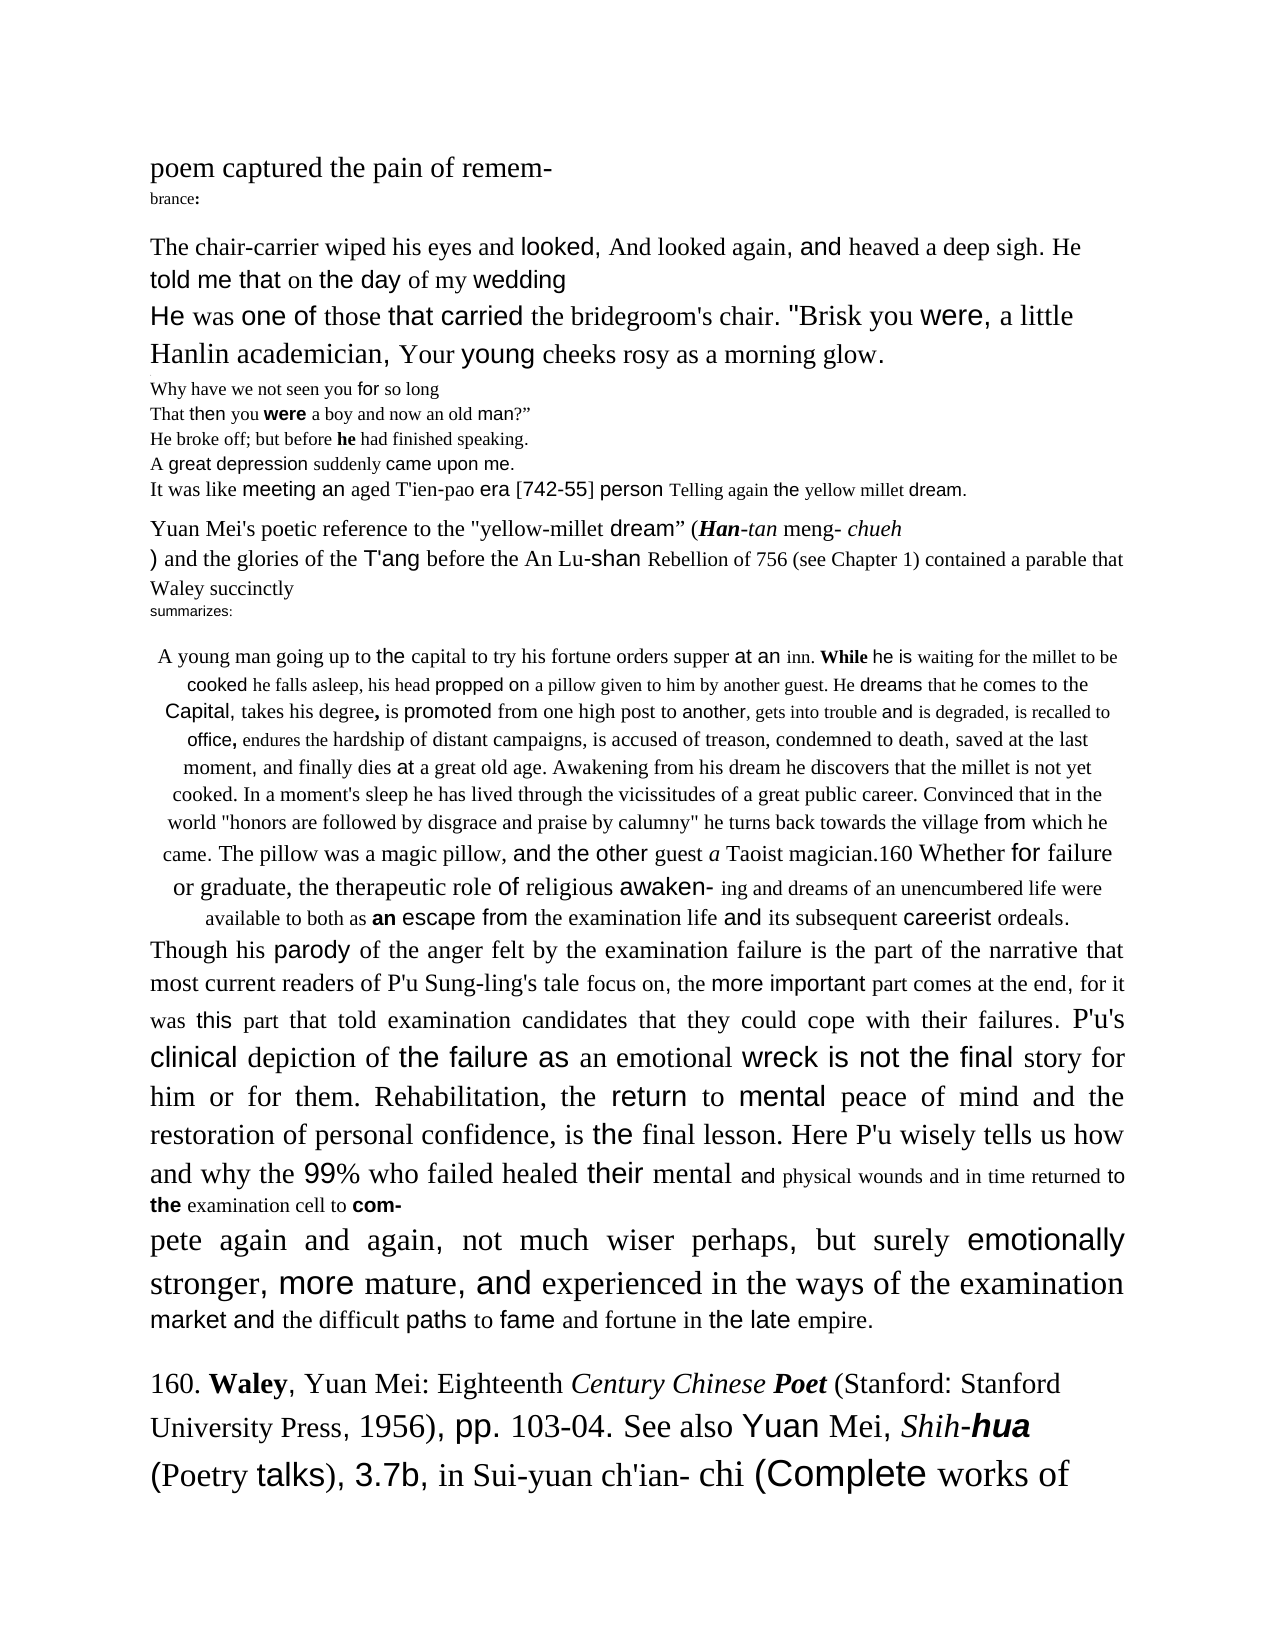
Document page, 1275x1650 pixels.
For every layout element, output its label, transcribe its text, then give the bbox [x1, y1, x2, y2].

text He broke off; but before he had finished speaking. [150, 427, 1125, 449]
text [150, 150, 1125, 183]
text ) and the glories of the T'ang before the An Lu-shan Rebellion of 756 (see Chapter 1) contained a parable that Waley succinctly [150, 545, 1125, 599]
text It was like meeting an aged T'ien-pao era [742-55] person Telling again the yellow millet dream. [150, 477, 1125, 501]
text A young man going up to the capital to try his fortune orders supper at an inn. While he is waiting for the millet to be cooked he falls asleep, his head propped on a pillow given to him by another guest. He dreams that he comes to the Capital, takes his degree, is promoted from one high post to another, gets into trouble and is degraded, is recalled to office, endures the hardship of distant campaigns, is accused of treason, condemned to death, saved at the last moment, and finally dies at a great old age. Awakening from his dream he discovers that the millet is not yet cooked. In a moment's sleep he has lived through the vicissitudes of a great public career. Convinced that in the world "honors are followed by disgrace and praise by calumny" he turns back towards the village from which he came. The pillow was a magic pillow, and the other guest a Taoist magician.160 Whether for failure or graduate, the therapeutic role of religious awaken- ing and dreams of an unencumbered life were available to both as an escape from the examination life and its subsequent careerist ordeals. [150, 644, 1125, 931]
text Though his parody of the anger felt by the examination failure is the part of the narrative that most current readers of P'u Sung-ling's tale focus on, the more important part comes at the end, for it was this part that told examination candidates that they could cope with their failures. P'u's clinical depiction of the failure as an emotional wreck is not the final story for him or for them. Rehabilitation, the return to mental peace of mind and the restoration of personal confidence, is the final lesson. Here P'u wisely tells us how and why the 99% who failed healed their mental and physical wounds and in time returned to the examination cell to com- [150, 934, 1125, 1217]
text summarizes: [150, 603, 1125, 620]
text He was one of those that carried the bridegroom's chair. "Brisk you were, a little Hanlin academician, Your young cheeks rosy as a morning glow. [150, 298, 1125, 370]
text That then you were a boy and now an old man?” [150, 403, 1125, 424]
text brance: [150, 188, 1125, 208]
text A great depression suddenly came upon me. [150, 452, 1125, 474]
text Why have we not seen you for so long [150, 378, 1125, 399]
text The chair-carrier wiped his eyes and looked, And looked again, and heaved a deep sigh. He told me that on the day of my wedding [150, 231, 1125, 293]
text Yuan Mei's poetic reference to the "yellow-millet dream” (Han-tan meng- chueh [150, 515, 1125, 541]
text pete again and again, not much wiser perhaps, but surely emotionally stronger, more mature, and experienced in the ways of the examination market and the difficult paths to fame and fortune in the late empire. [150, 1221, 1125, 1334]
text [150, 1367, 1125, 1494]
